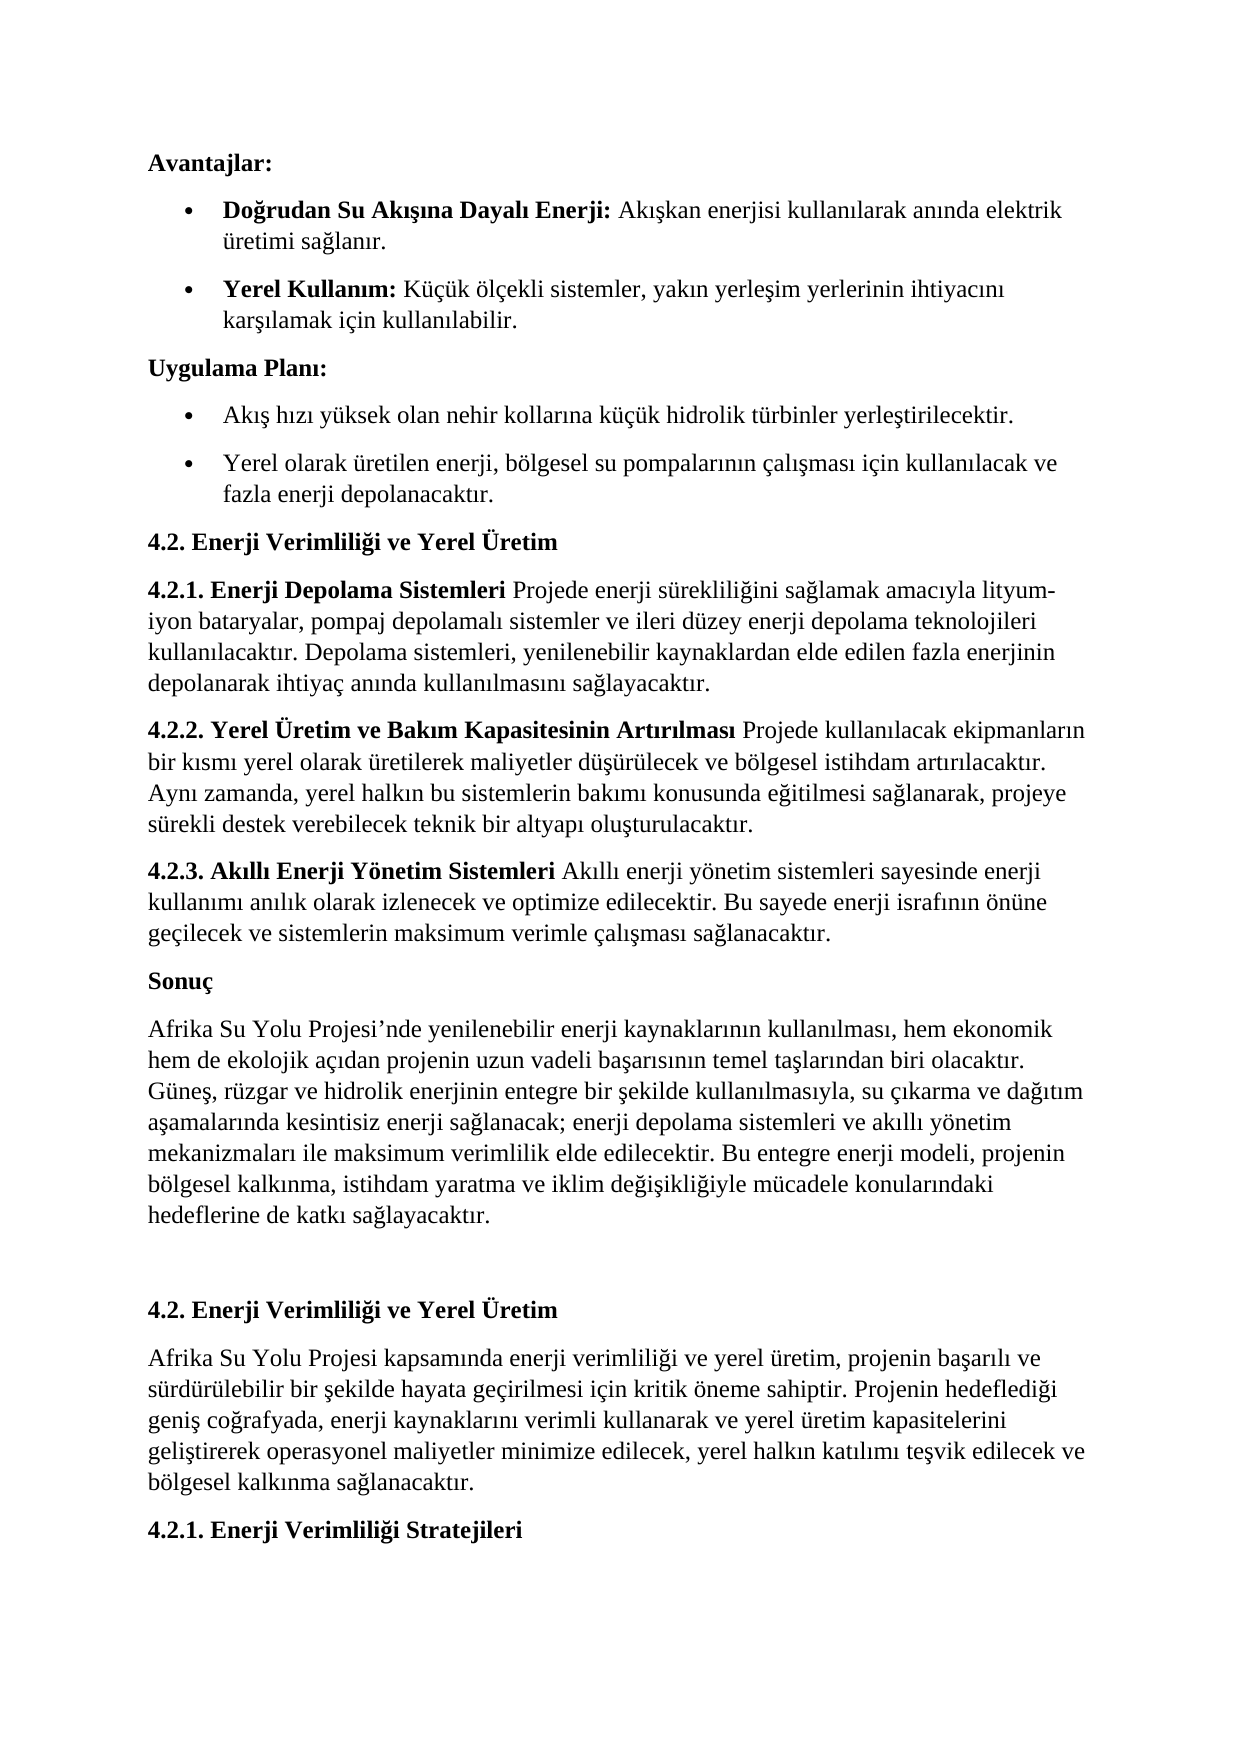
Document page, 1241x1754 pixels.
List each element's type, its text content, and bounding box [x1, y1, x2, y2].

text Uygulama Planı: [148, 353, 1093, 382]
text 4.2. Enerji Verimliliği ve Yerel Üretim [148, 1296, 1093, 1324]
text 4.2.1. Enerji Verimliliği Stratejileri [148, 1515, 1093, 1544]
text 4.2.3. Akıllı Enerji Yönetim Sistemleri Akıllı enerji yönetim sistemleri sayesinde enerji kullanımı anılık olarak izlenecek ve optimize edilecektir. Bu sayede enerji israfının önüne geçilecek ve sistemlerin maksimum verimle çalışması sağlanacaktır. [148, 856, 1093, 947]
list Akış hızı yüksek olan nehir kollarına küçük hidrolik türbinler yerleştirilecektir. [185, 401, 1093, 429]
text Avantajlar: [148, 148, 1093, 176]
text Afrika Su Yolu Projesi’nde yenilenebilir enerji kaynaklarının kullanılması, hem ekonomik hem de ekolojik açıdan projenin uzun vadeli başarısının temel taşlarından biri olacaktır. Güneş, rüzgar ve hidrolik enerjinin entegre bir şekilde kullanılmasıyla, su çıkarma ve dağıtım aşamalarında kesintisiz enerji sağlanacak; enerji depolama sistemleri ve akıllı yönetim mekanizmaları ile maksimum verimlilik elde edilecektir. Bu entegre enerji modeli, projenin bölgesel kalkınma, istihdam yaratma ve iklim değişikliğiyle mücadele konularındaki hedeflerine de katkı sağlayacaktır. [148, 1014, 1093, 1229]
list Yerel Kullanım: Küçük ölçekli sistemler, yakın yerleşim yerlerinin ihtiyacını karşılamak için kullanılabilir. [185, 274, 1093, 334]
text Sonuç [148, 966, 1093, 995]
text 4.2. Enerji Verimliliği ve Yerel Üretim [148, 527, 1093, 556]
text 4.2.1. Enerji Depolama Sistemleri Projede enerji sürekliliğini sağlamak amacıyla lityum-iyon bataryalar, pompaj depolamalı sistemler ve ileri düzey enerji depolama teknolojileri kullanılacaktır. Depolama sistemleri, yenilenebilir kaynaklardan elde edilen fazla enerjinin depolanarak ihtiyaç anında kullanılmasını sağlayacaktır. [148, 575, 1093, 697]
text 4.2.2. Yerel Üretim ve Bakım Kapasitesinin Artırılması Projede kullanılacak ekipmanların bir kısmı yerel olarak üretilerek maliyetler düşürülecek ve bölgesel istihdam artırılacaktır. Aynı zamanda, yerel halkın bu sistemlerin bakımı konusunda eğitilmesi sağlanarak, projeye sürekli destek verebilecek teknik bir altyapı oluşturulacaktır. [148, 716, 1093, 837]
list Doğrudan Su Akışına Dayalı Enerji: Akışkan enerjisi kullanılarak anında elektrik üretimi sağlanır. [185, 195, 1093, 255]
text Afrika Su Yolu Projesi kapsamında enerji verimliliği ve yerel üretim, projenin başarılı ve sürdürülebilir bir şekilde hayata geçirilmesi için kritik öneme sahiptir. Projenin hedeflediği geniş coğrafyada, enerji kaynaklarını verimli kullanarak ve yerel üretim kapasitelerini geliştirerek operasyonel maliyetler minimize edilecek, yerel halkın katılımı teşvik edilecek ve bölgesel kalkınma sağlanacaktır. [148, 1343, 1093, 1496]
list Yerel olarak üretilen enerji, bölgesel su pompalarının çalışması için kullanılacak ve fazla enerji depolanacaktır. [185, 448, 1093, 508]
